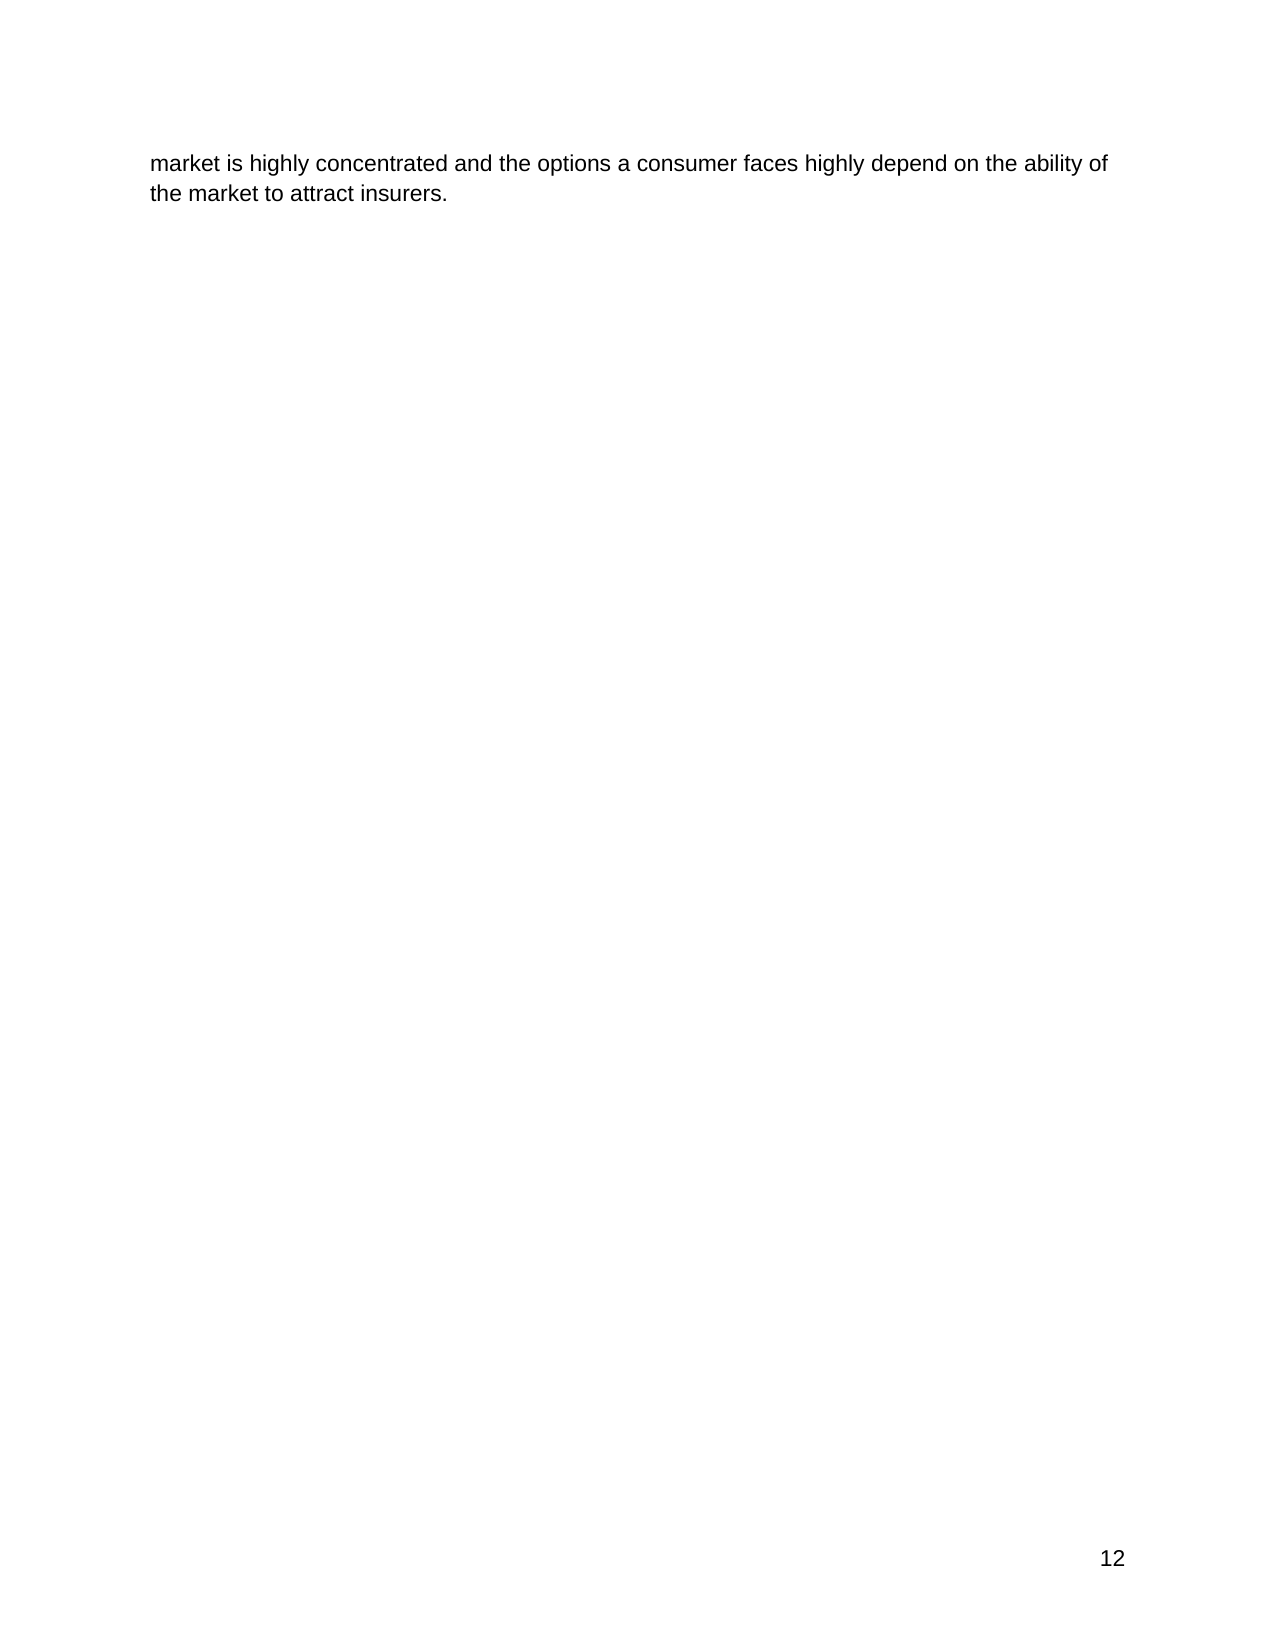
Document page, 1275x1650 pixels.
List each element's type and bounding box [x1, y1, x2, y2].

text [150, 150, 1125, 207]
